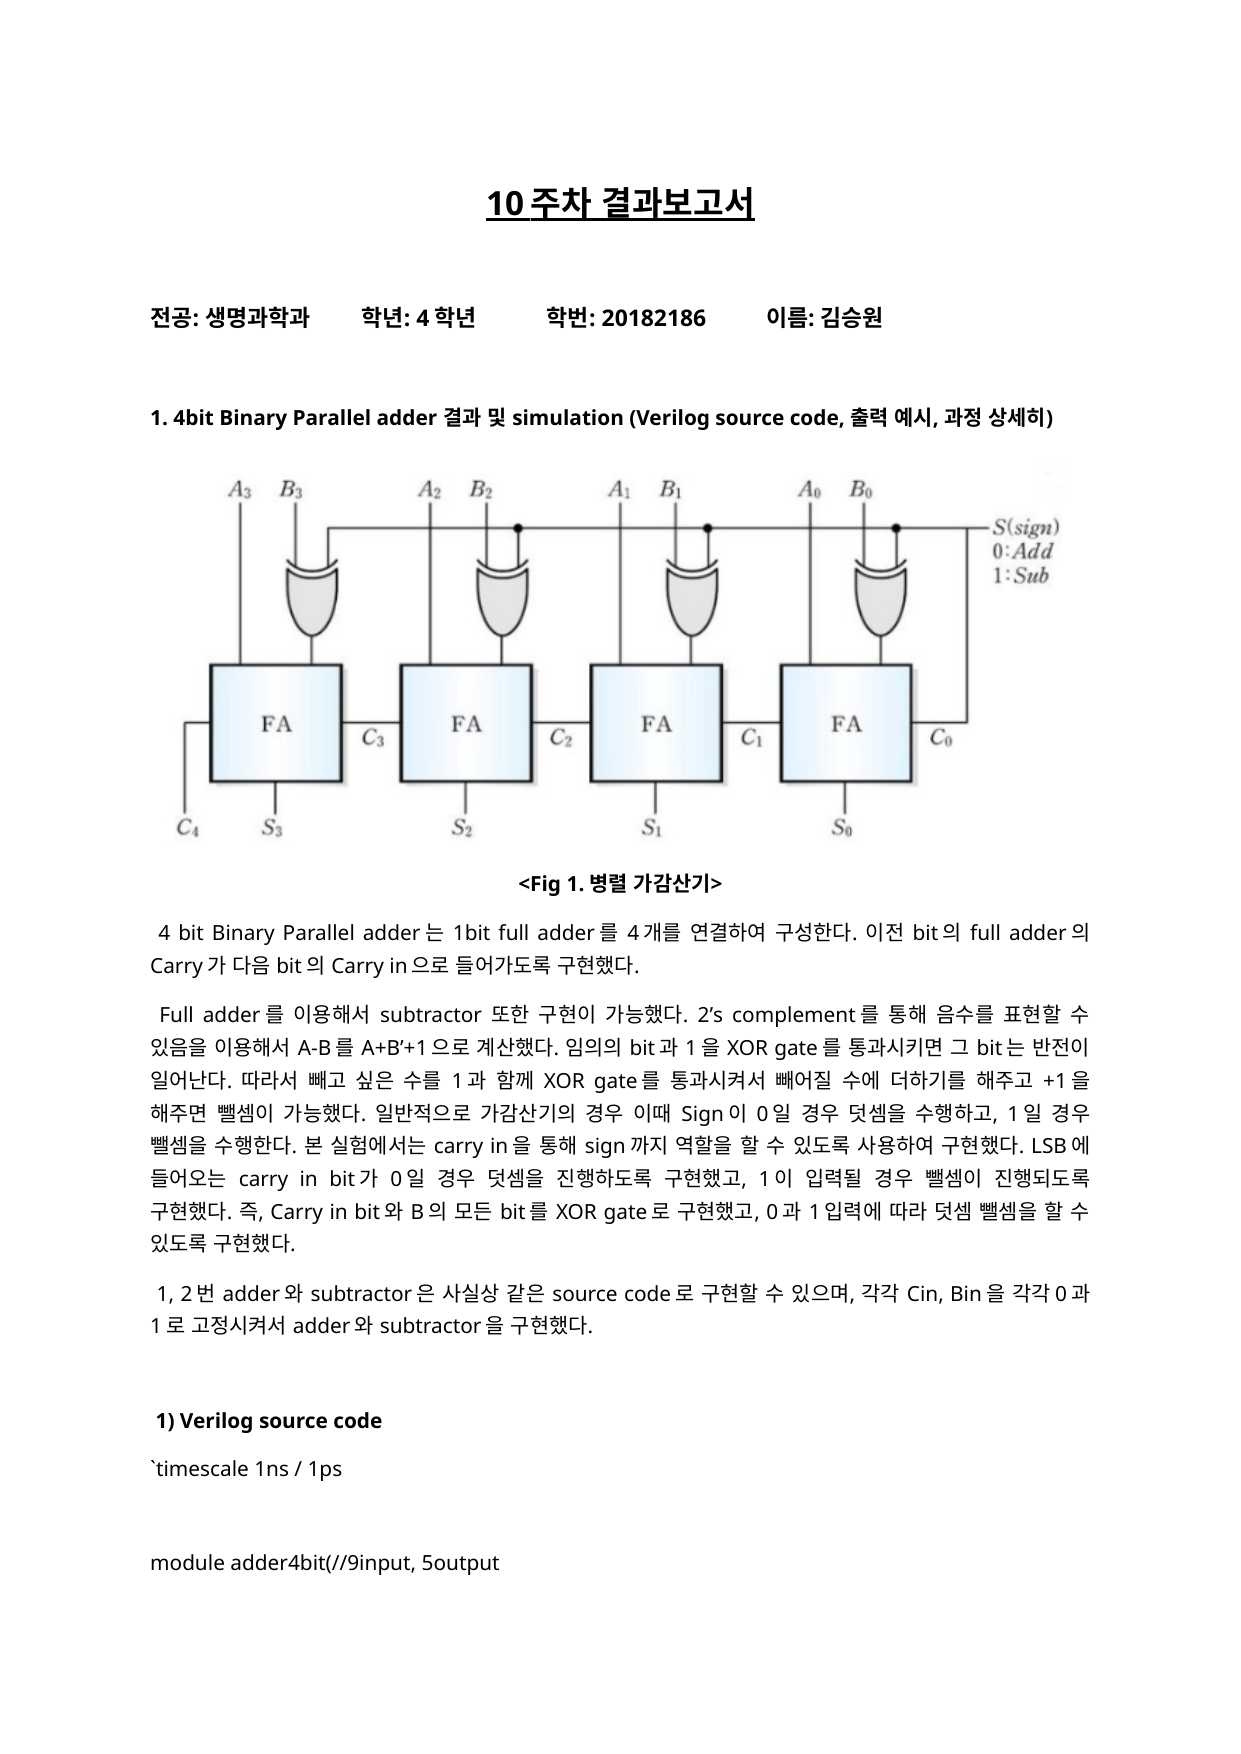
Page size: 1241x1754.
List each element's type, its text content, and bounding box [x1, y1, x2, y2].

picture [150, 450, 1091, 849]
text Full adder를 이용해서 subtractor 또한 구현이 가능했다. 2’s complement를 통해 음수를 표현할 수 있음을 이용해서 A-B를 A+B’+1으로 계산했다. 임의의 bit과 1을 XOR gate를 통과시키면 그 bit는 반전이 일어난다. 따라서 빼고 싶은 수를 1과 함께 XOR gate를 통과시켜서 빼어질 수에 더하기를 해주고 +1을 해주면 뺄셈이 가능했다. 일반적으로 가감산기의 경우 이때 Sign이 0일 경우 덧셈을 수행하고, 1일 경우 뺄셈을 수행한다. 본 실험에서는 carry in을 통해 sign까지 역할을 할 수 있도록 사용하여 구현했다. LSB에 들어오는 carry in bit가 0일 경우 덧셈을 진행하도록 구현했고, 1이 입력될 경우 뺄셈이 진행되도록 구현했다. 즉, Carry in bit와 B의 모든 bit를 XOR gate로 구현했고, 0과 1입력에 따라 덧셈 뺄셈을 할 수 있도록 구현했다. [150, 999, 1090, 1258]
text 10주차 결과보고서 [150, 177, 1090, 226]
text <Fig 1. 병렬 가감산기> [150, 867, 1090, 898]
text `timescale 1ns / 1ps [150, 1454, 1090, 1482]
text 4 bit Binary Parallel adder는 1bit full adder를 4개를 연결하여 구성한다. 이전 bit의 full adder의 Carry가 다음 bit의 Carry in으로 들어가도록 구현했다. [150, 917, 1090, 980]
text module adder4bit(//9input, 5output [150, 1548, 1090, 1577]
text 1. 4bit Binary Parallel adder 결과 및 simulation (Verilog source code, 출력 예시, 과정 상세히) [150, 401, 1090, 431]
text 1) Verilog source code [150, 1406, 1090, 1435]
text 전공: 생명과학과 학년: 4학년 학번: 20182186 이름: 김승원 [150, 300, 1090, 333]
text 1, 2번 adder와 subtractor은 사실상 같은 source code로 구현할 수 있으며, 각각 Cin, Bin을 각각0과 1로 고정시켜서 adder와 subtractor을 구현했다. [150, 1277, 1090, 1340]
